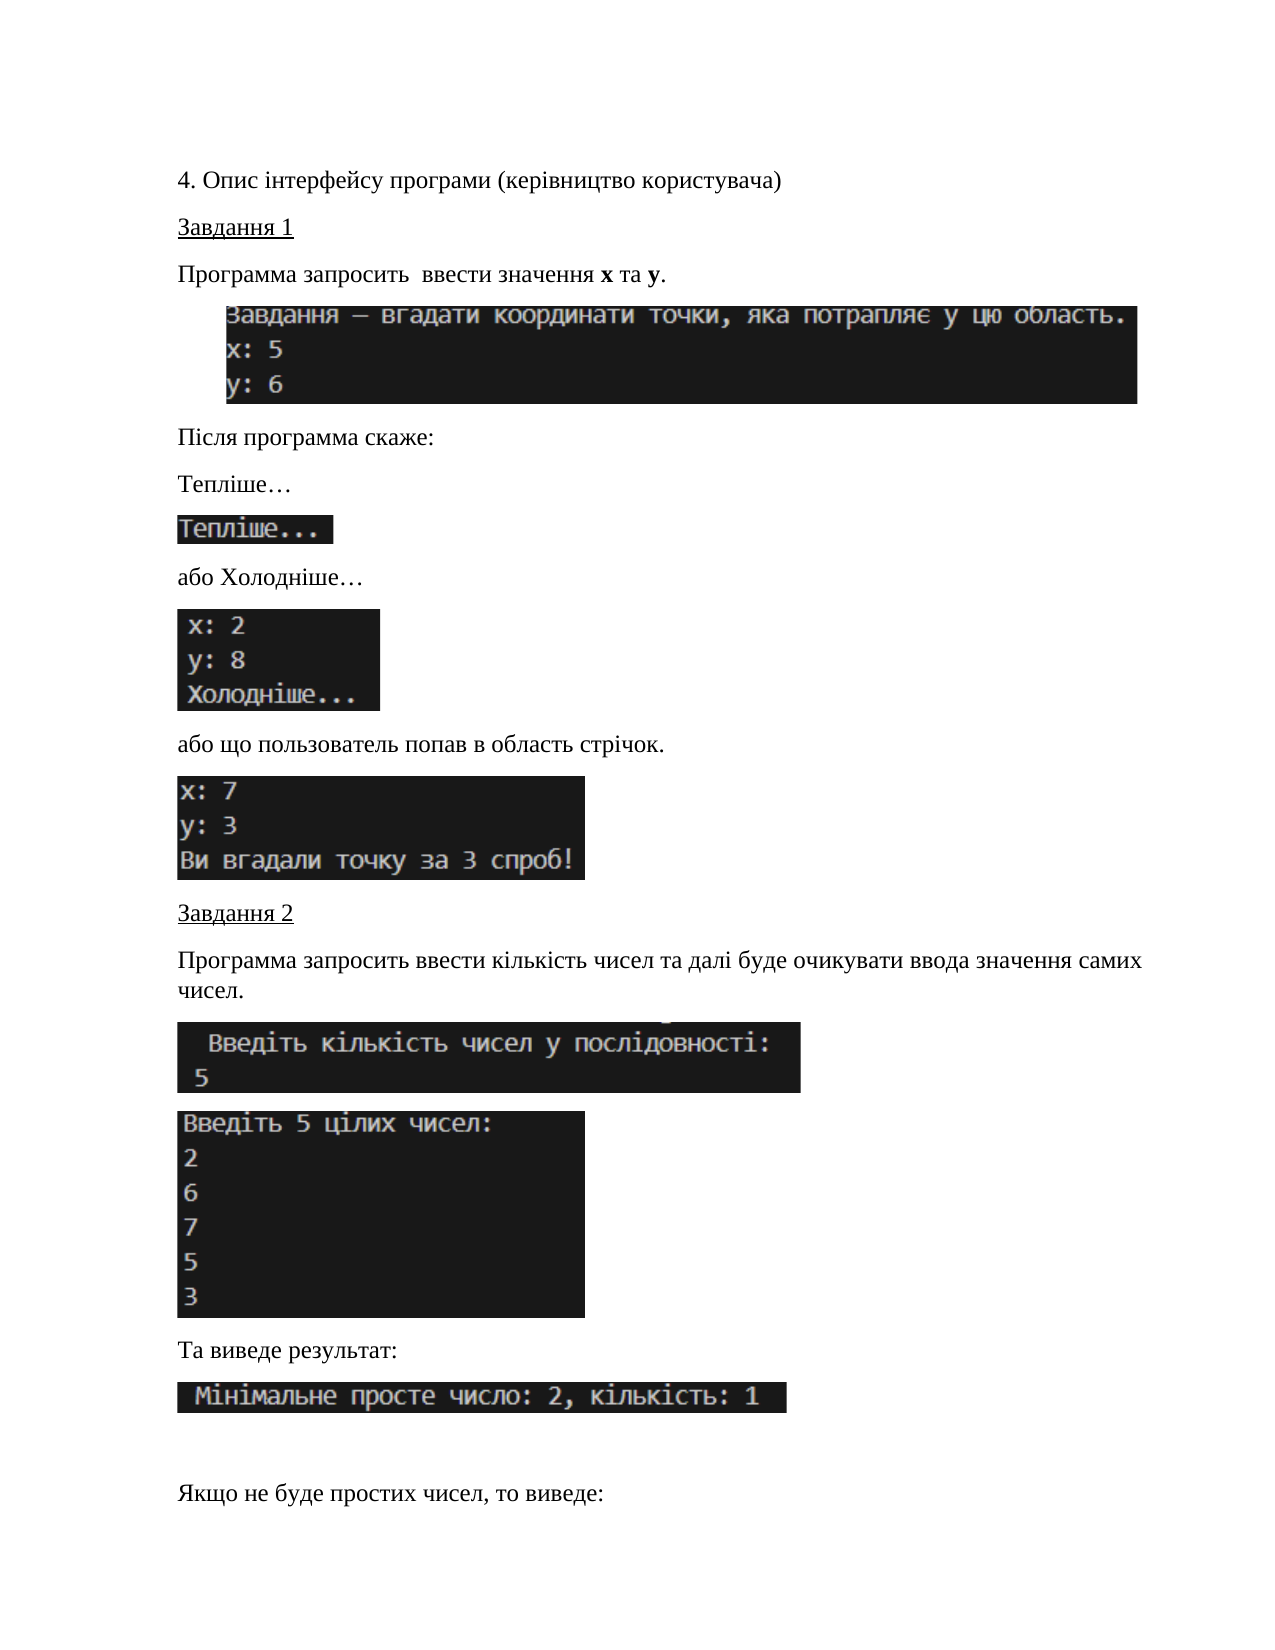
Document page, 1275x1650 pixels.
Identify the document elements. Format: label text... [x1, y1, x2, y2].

picture [177, 1382, 787, 1413]
picture [177, 776, 585, 880]
text 4. Опис інтерфейсу програми (керівництво користувача) [177, 165, 1186, 194]
text Якщо не буде простих чисел, то виведе: [177, 1478, 1186, 1507]
text або Холодніше… [177, 562, 1186, 591]
picture [177, 1111, 585, 1318]
text або що пользователь попав в область стрічок. [177, 729, 1186, 758]
text Після программа скаже: [177, 422, 1186, 450]
text Завдання 1 [177, 212, 1186, 241]
text Завдання 2 [177, 898, 1186, 927]
text Программа запросить ввести значення x та y. [177, 259, 1186, 288]
text Тепліше… [177, 469, 1186, 497]
picture [226, 306, 1138, 404]
text Программа запросить ввести кількість чисел та далі буде очикувати ввода значення самих чисел. [177, 945, 1186, 1004]
picture [177, 515, 334, 544]
picture [177, 1022, 801, 1093]
text Та виведе результат: [177, 1336, 1186, 1364]
picture [177, 609, 381, 711]
